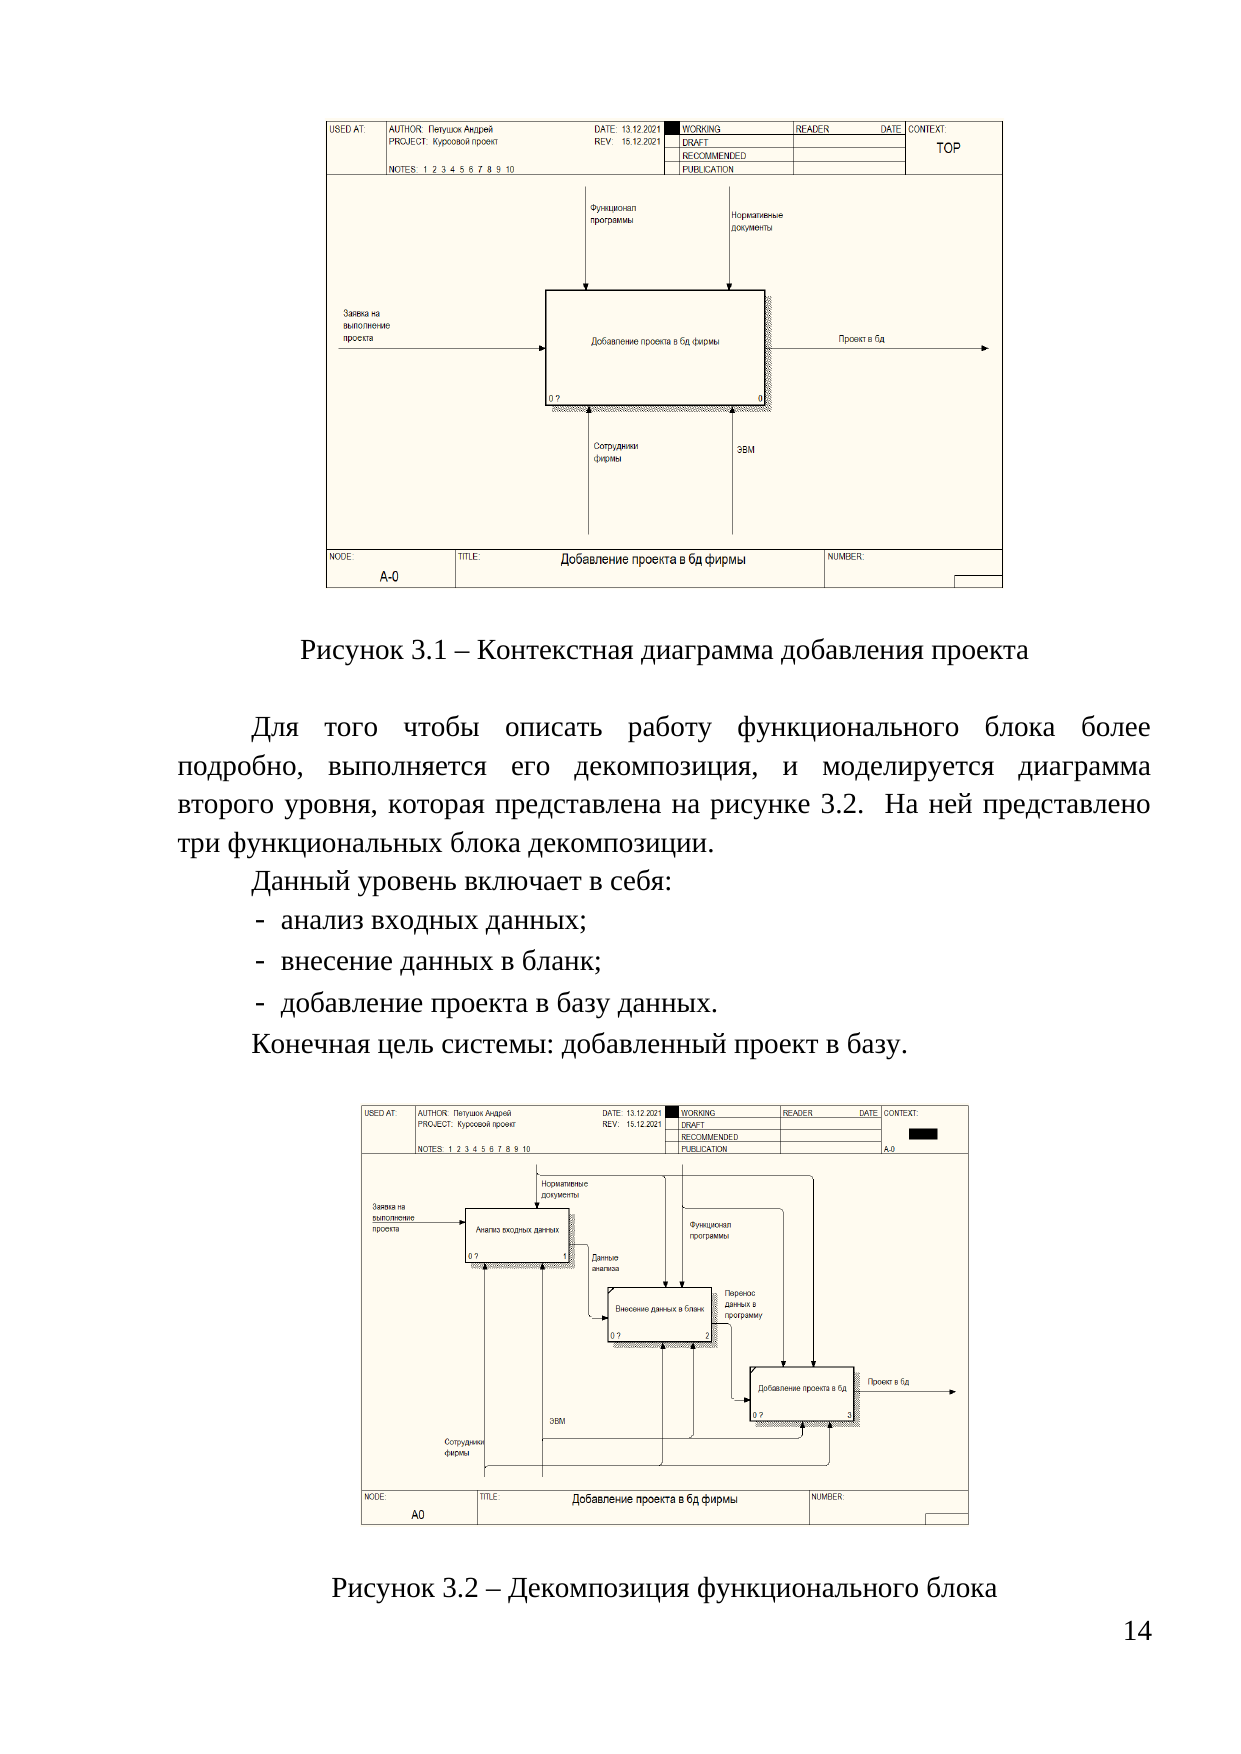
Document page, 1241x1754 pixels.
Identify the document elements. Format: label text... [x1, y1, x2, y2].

picture [360, 1103, 969, 1527]
list внесение данных в бланк; [177, 943, 1152, 979]
text Конечная цель системы: добавленный проект в базу. [177, 1026, 1152, 1060]
text Для того чтобы описать работу функционального блока более подробно, выполняется его декомпозиция, и моделируется диаграмма второго уровня, которая представлена на рисунке 3.2. На ней представлено три функциональных блока декомпозиции. [177, 709, 1152, 858]
picture [324, 118, 1005, 589]
text Данный уровень включает в себя: [177, 863, 1152, 897]
list анализ входных данных; [177, 902, 1152, 938]
text Рисунок 3.2 – Декомпозиция функционального блока [177, 1571, 1152, 1604]
text Рисунок 3.1 – Контекстная диаграмма добавления проекта [177, 632, 1152, 666]
list добавление проекта в базу данных. [177, 985, 1152, 1021]
